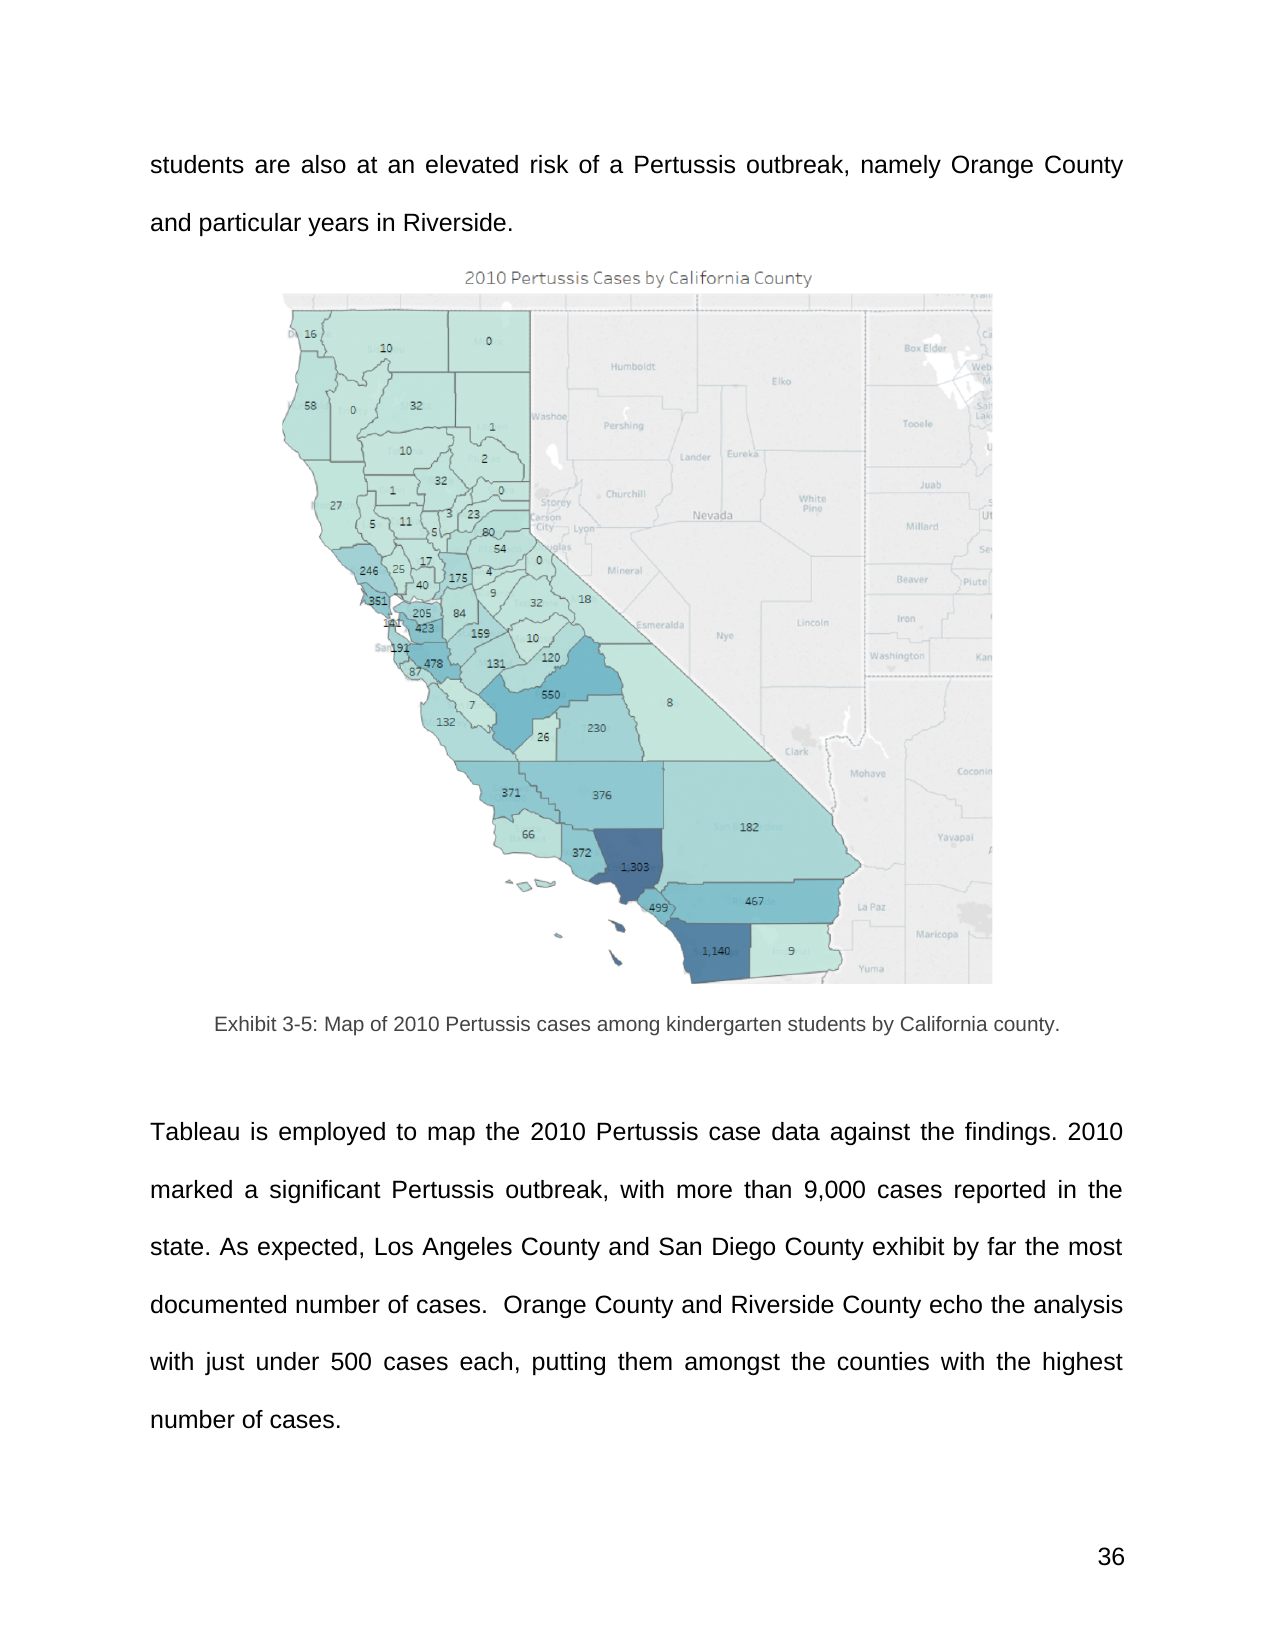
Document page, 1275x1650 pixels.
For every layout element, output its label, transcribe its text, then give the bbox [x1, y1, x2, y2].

picture [282, 265, 993, 984]
subtitle Exhibit 3-5: Map of 2010 Pertussis cases among kindergarten students by California county. [150, 1012, 1125, 1036]
text Tableau is employed to map the 2010 Pertussis case data against the findings. 2010 marked a significant Pertussis outbreak, with more than 9,000 cases reported in the state. As expected, Los Angeles County and San Diego County exhibit by far the most documented number of cases. Orange County and Riverside County echo the analysis with just under 500 cases each, putting them amongst the counties with the highest number of cases. [150, 1117, 1125, 1433]
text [150, 150, 1125, 236]
